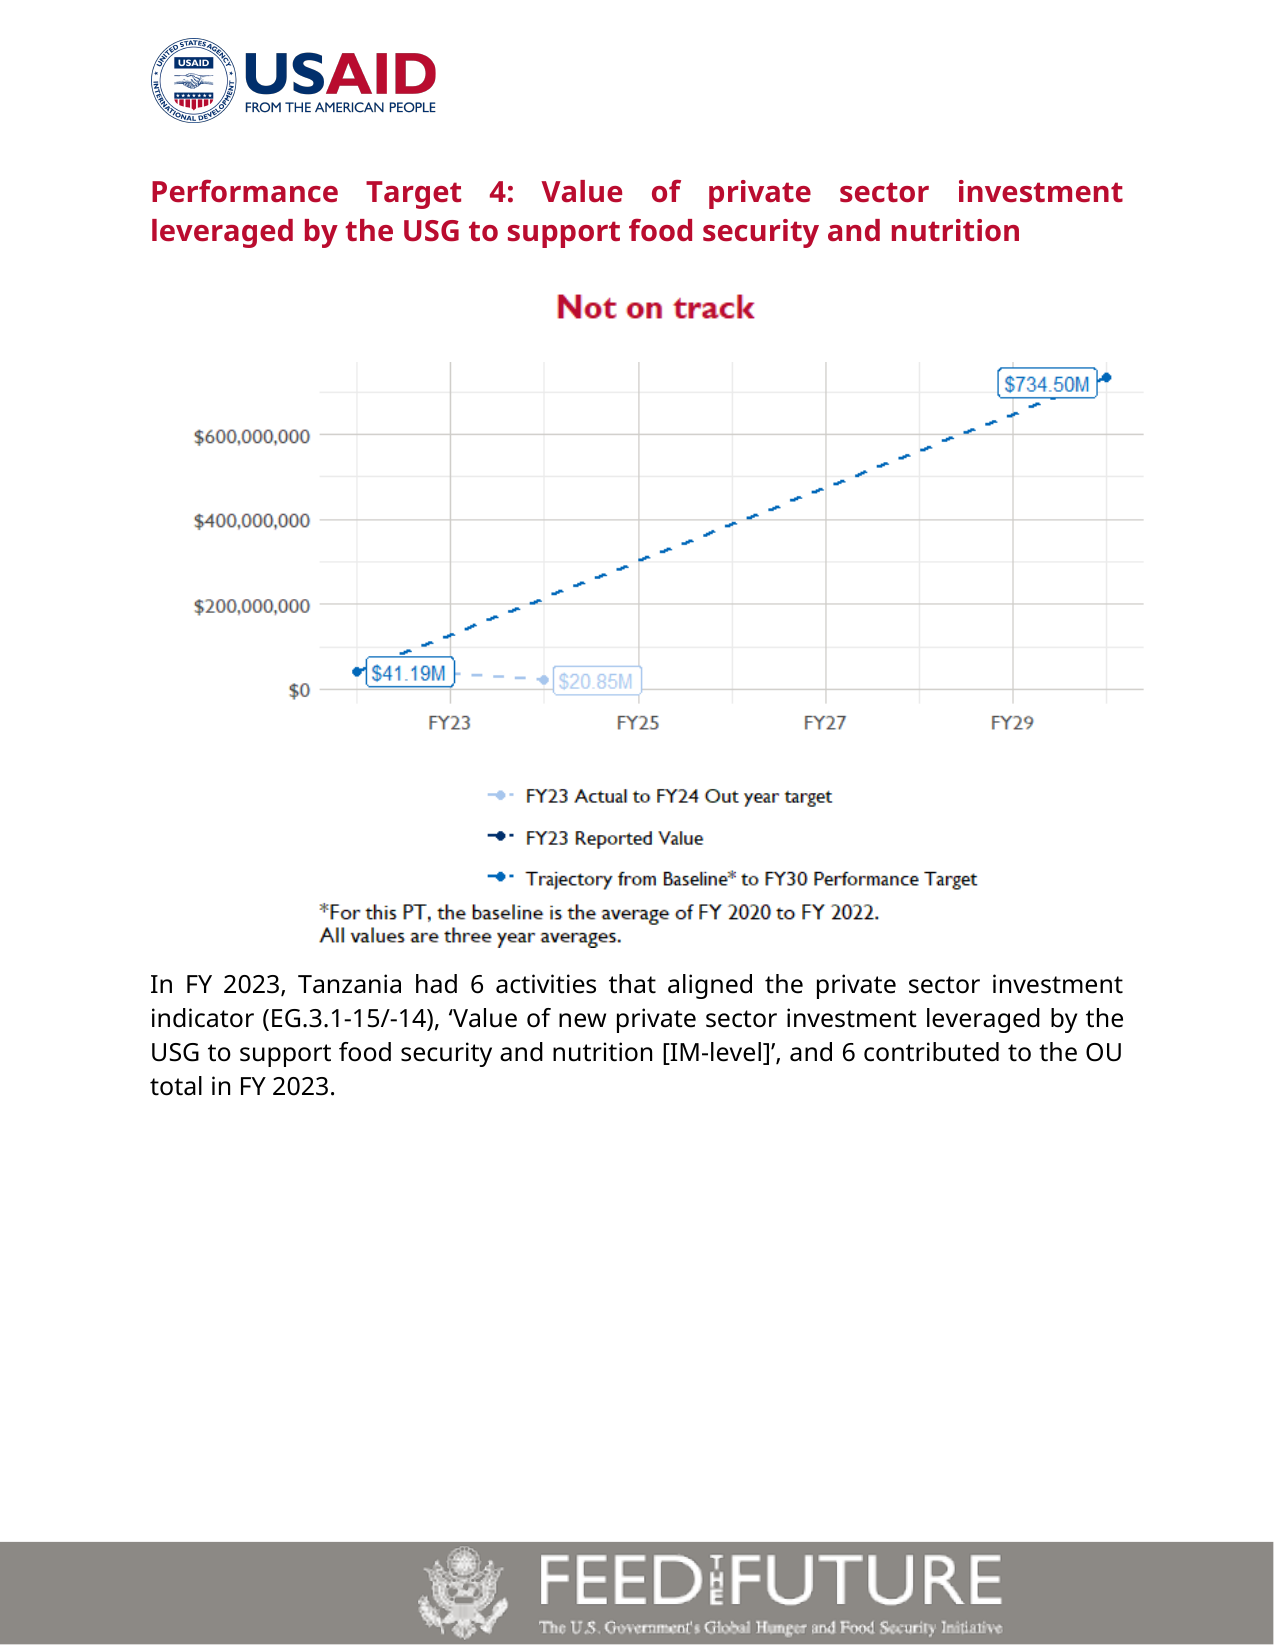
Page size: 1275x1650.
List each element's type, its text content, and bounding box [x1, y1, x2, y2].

picture [414, 1540, 1010, 1645]
picture [151, 38, 436, 123]
subtitle Performance Target 4: Value of private sector investment leveraged by the USG to support food security and nutrition [150, 171, 1125, 250]
text In FY 2023, Tanzania had 6 activities that aligned the private sector investment indicator (EG.3.1-15/-14), ‘Value of new private sector investment leveraged by the USG to support food security and nutrition [IM-level]’, and 6 contributed to the OU total in FY 2023. [150, 966, 1125, 1103]
picture [168, 268, 1144, 344]
picture [168, 362, 1144, 948]
